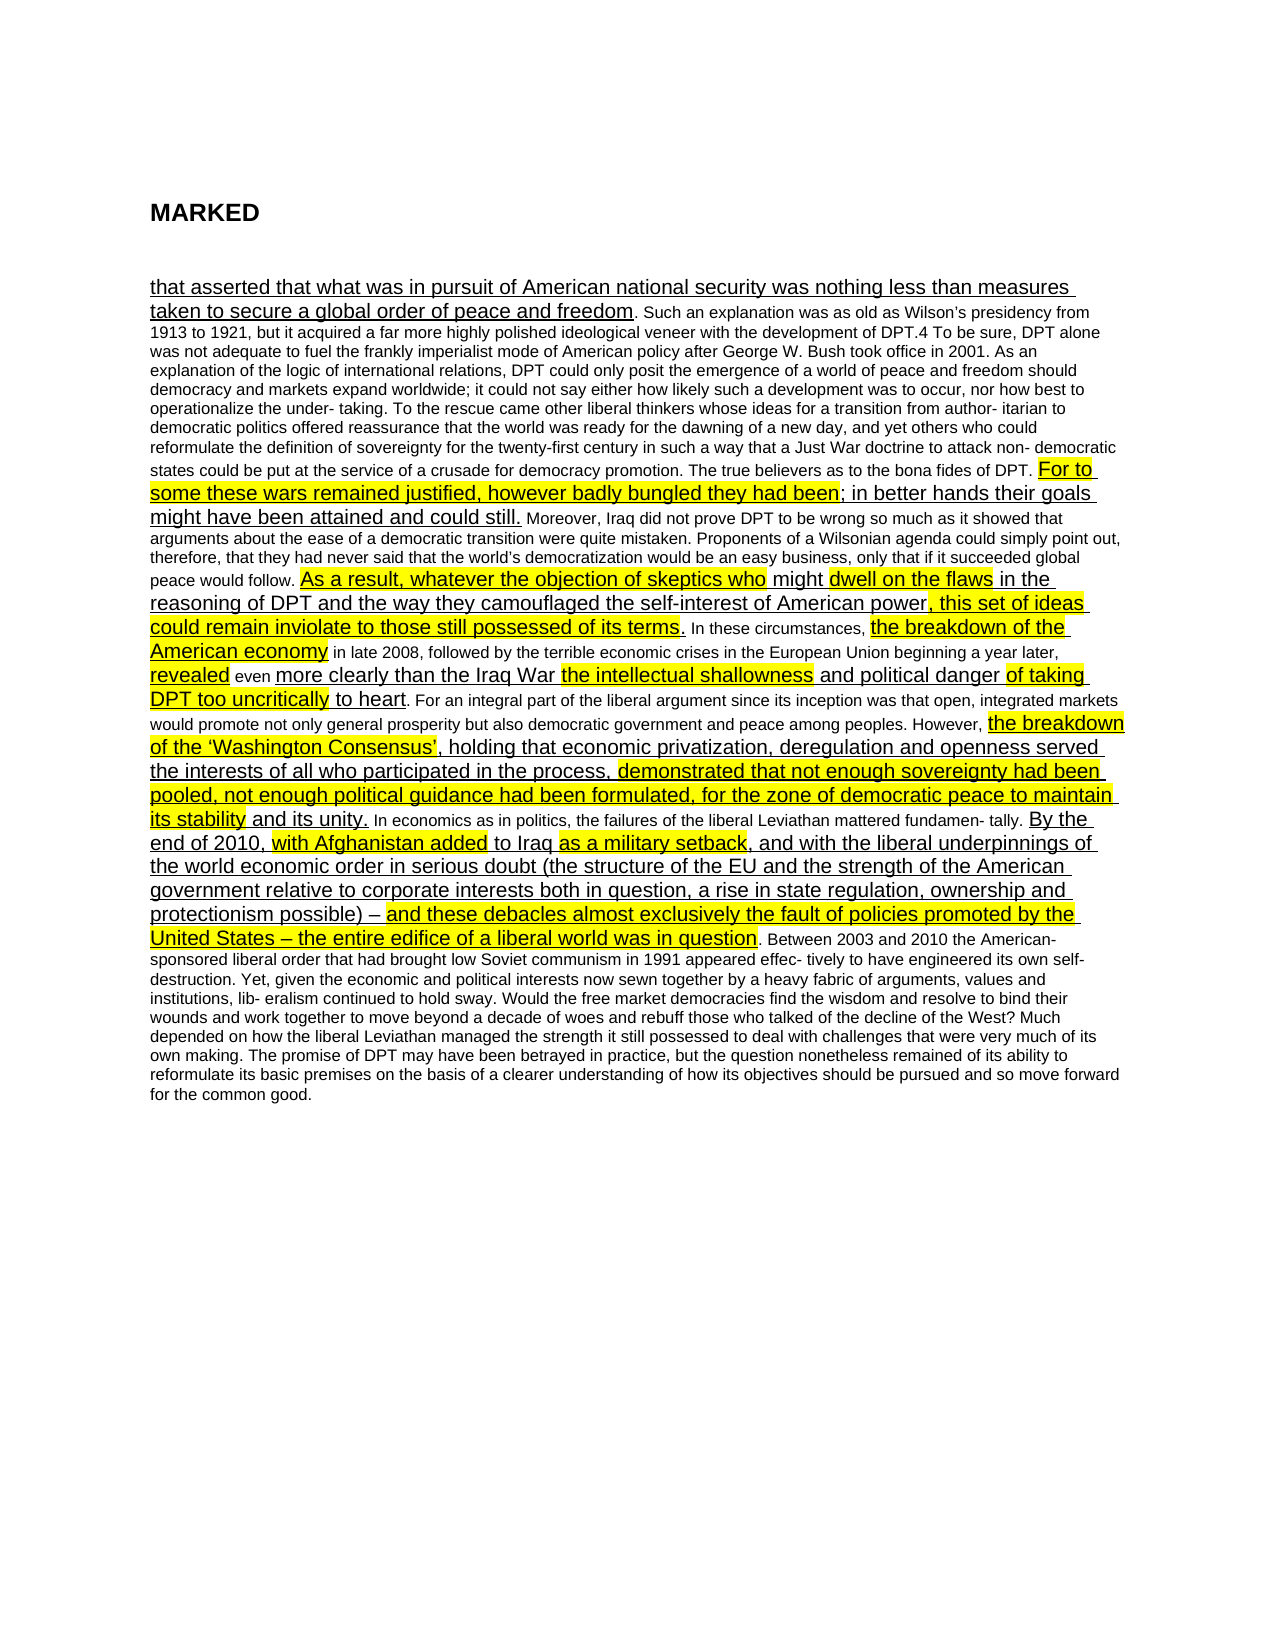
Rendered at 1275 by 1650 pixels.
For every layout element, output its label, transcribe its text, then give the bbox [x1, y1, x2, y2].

text that asserted that what was in pursuit of American national security was nothing less than measures taken to secure a global order of peace and freedom. Such an explanation was as old as Wilson’s presidency from 1913 to 1921, but it acquired a far more highly polished ideological veneer with the development of DPT.4 To be sure, DPT alone was not adequate to fuel the frankly imperialist mode of American policy after George W. Bush took office in 2001. As an explanation of the logic of international relations, DPT could only posit the emergence of a world of peace and freedom should democracy and markets expand worldwide; it could not say either how likely such a development was to occur, nor how best to operationalize the under- taking. To the rescue came other liberal thinkers whose ideas for a transition from author- itarian to democratic politics offered reassurance that the world was ready for the dawning of a new day, and yet others who could reformulate the definition of sovereignty for the twenty-first century in such a way that a Just War doctrine to attack non- democratic states could be put at the service of a crusade for democracy promotion. The true believers as to the bona fides of DPT. For to some these wars remained justified, however badly bungled they had been; in better hands their goals might have been attained and could still. Moreover, Iraq did not prove DPT to be wrong so much as it showed that arguments about the ease of a democratic transition were quite mistaken. Proponents of a Wilsonian agenda could simply point out, therefore, that they had never said that the world’s democratization would be an easy business, only that if it succeeded global peace would follow. As a result, whatever the objection of skeptics who might dwell on the flaws in the reasoning of DPT and the way they camouflaged the self-interest of American power, this set of ideas could remain inviolate to those still possessed of its terms. In these circumstances, the breakdown of the American economy in late 2008, followed by the terrible economic crises in the European Union beginning a year later, revealed even more clearly than the Iraq War the intellectual shallowness and political danger of taking DPT too uncritically to heart. For an integral part of the liberal argument since its inception was that open, integrated markets would promote not only general prosperity but also democratic government and peace among peoples. However, the breakdown of the ‘Washington Consensus’, holding that economic privatization, deregulation and openness served the interests of all who participated in the process, demonstrated that not enough sovereignty had been pooled, not enough political guidance had been formulated, for the zone of democratic peace to maintain its stability and its unity. In economics as in politics, the failures of the liberal Leviathan mattered fundamen- tally. By the end of 2010, with Afghanistan added to Iraq as a military setback, and with the liberal underpinnings of the world economic order in serious doubt (the structure of the EU and the strength of the American government relative to corporate interests both in question, a rise in state regulation, ownership and protectionism possible) – and these debacles almost exclusively the fault of policies promoted by the United States – the entire edifice of a liberal world was in question. Between 2003 and 2010 the American- sponsored liberal order that had brought low Soviet communism in 1991 appeared effec- tively to have engineered its own self-destruction. Yet, given the economic and political interests now sewn together by a heavy fabric of arguments, values and institutions, lib- eralism continued to hold sway. Would the free market democracies find the wisdom and resolve to bind their wounds and work together to move beyond a decade of woes and rebuff those who talked of the decline of the West? Much depended on how the liberal Leviathan managed the strength it still possessed to deal with challenges that were very much of its own making. The promise of DPT may have been betrayed in practice, but the question nonetheless remained of its ability to reformulate its basic premises on the basis of a clearer understanding of how its objectives should be pursued and so move forward for the common good. [150, 274, 1125, 1103]
text MARKED [150, 198, 1125, 227]
